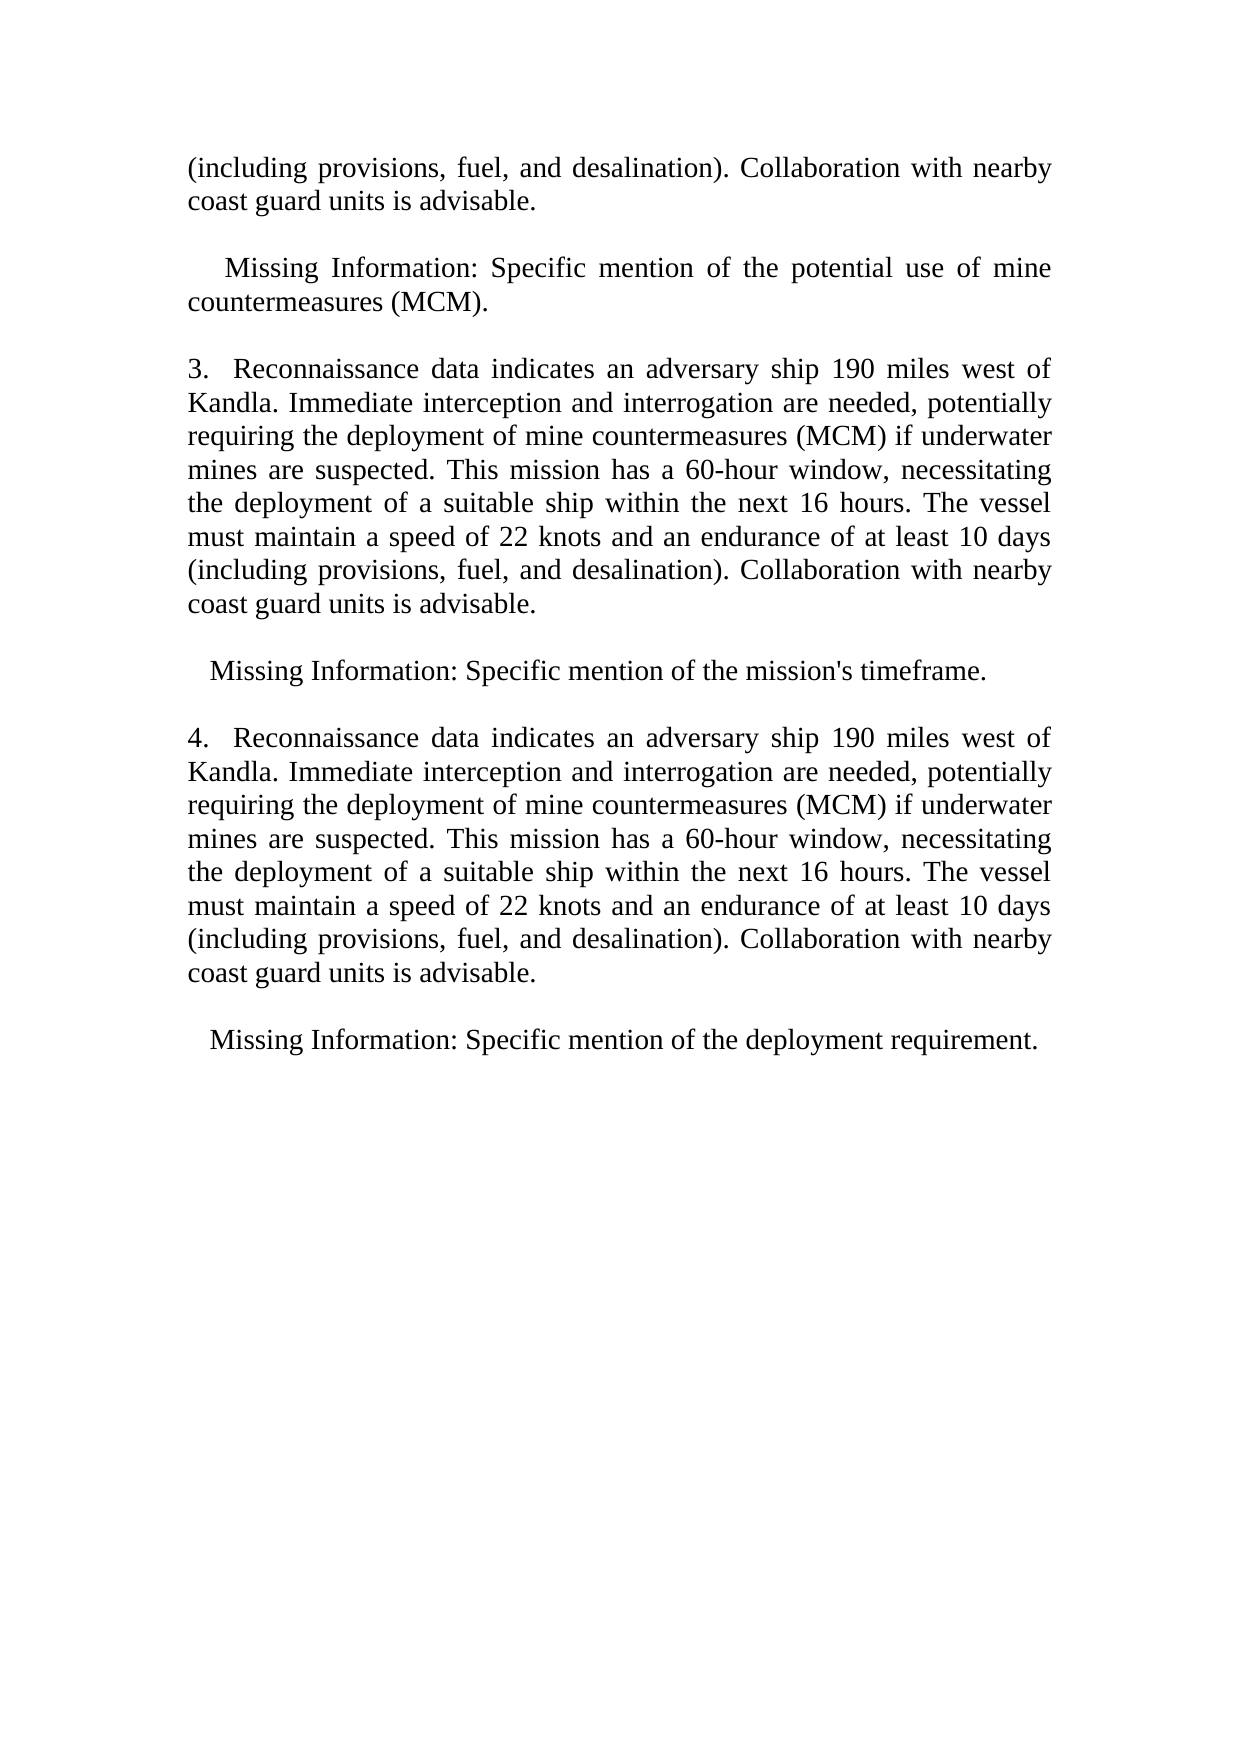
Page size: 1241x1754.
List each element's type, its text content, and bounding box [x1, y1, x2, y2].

text Missing Information: Specific mention of the potential use of mine countermeasures (MCM). [187, 251, 1053, 318]
text Missing Information: Specific mention of the deployment requirement. [187, 1022, 1053, 1056]
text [187, 150, 1053, 217]
text Missing Information: Specific mention of the mission's timeframe. [187, 653, 1053, 687]
text 3. Reconnaissance data indicates an adversary ship 190 miles west of Kandla. Immediate interception and interrogation are needed, potentially requiring the deployment of mine countermeasures (MCM) if underwater mines are suspected. This mission has a 60-hour window, necessitating the deployment of a suitable ship within the next 16 hours. The vessel must maintain a speed of 22 knots and an endurance of at least 10 days (including provisions, fuel, and desalination). Collaboration with nearby coast guard units is advisable. [187, 351, 1053, 619]
text 4. Reconnaissance data indicates an adversary ship 190 miles west of Kandla. Immediate interception and interrogation are needed, potentially requiring the deployment of mine countermeasures (MCM) if underwater mines are suspected. This mission has a 60-hour window, necessitating the deployment of a suitable ship within the next 16 hours. The vessel must maintain a speed of 22 knots and an endurance of at least 10 days (including provisions, fuel, and desalination). Collaboration with nearby coast guard units is advisable. [187, 720, 1053, 988]
